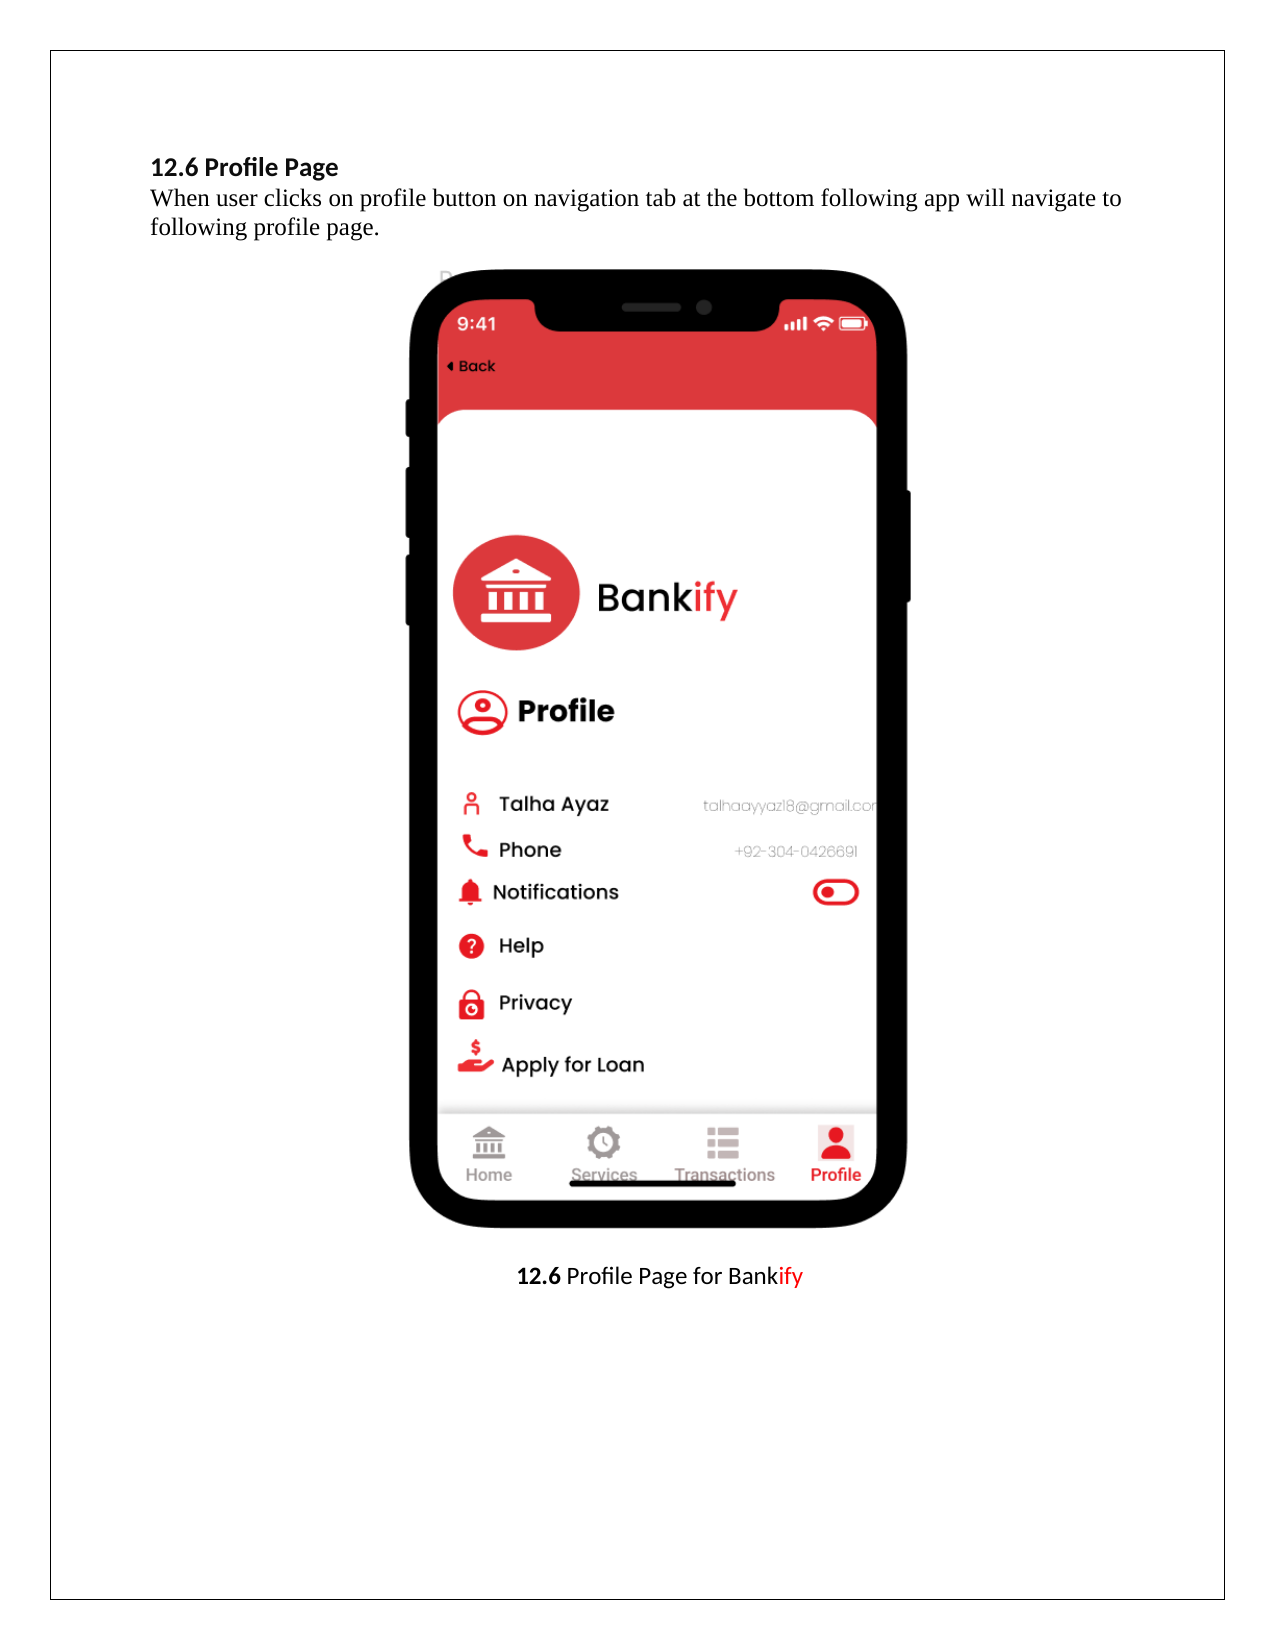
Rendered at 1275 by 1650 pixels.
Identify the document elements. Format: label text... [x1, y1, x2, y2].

text When user clicks on profile button on navigation tab at the bottom following app will navigate to following profile page. [150, 183, 1125, 241]
subtitle 12.6 Profile Page [150, 150, 1125, 183]
picture [400, 269, 919, 1232]
list 12.6 Profile Page for Bankify [194, 1261, 1125, 1291]
